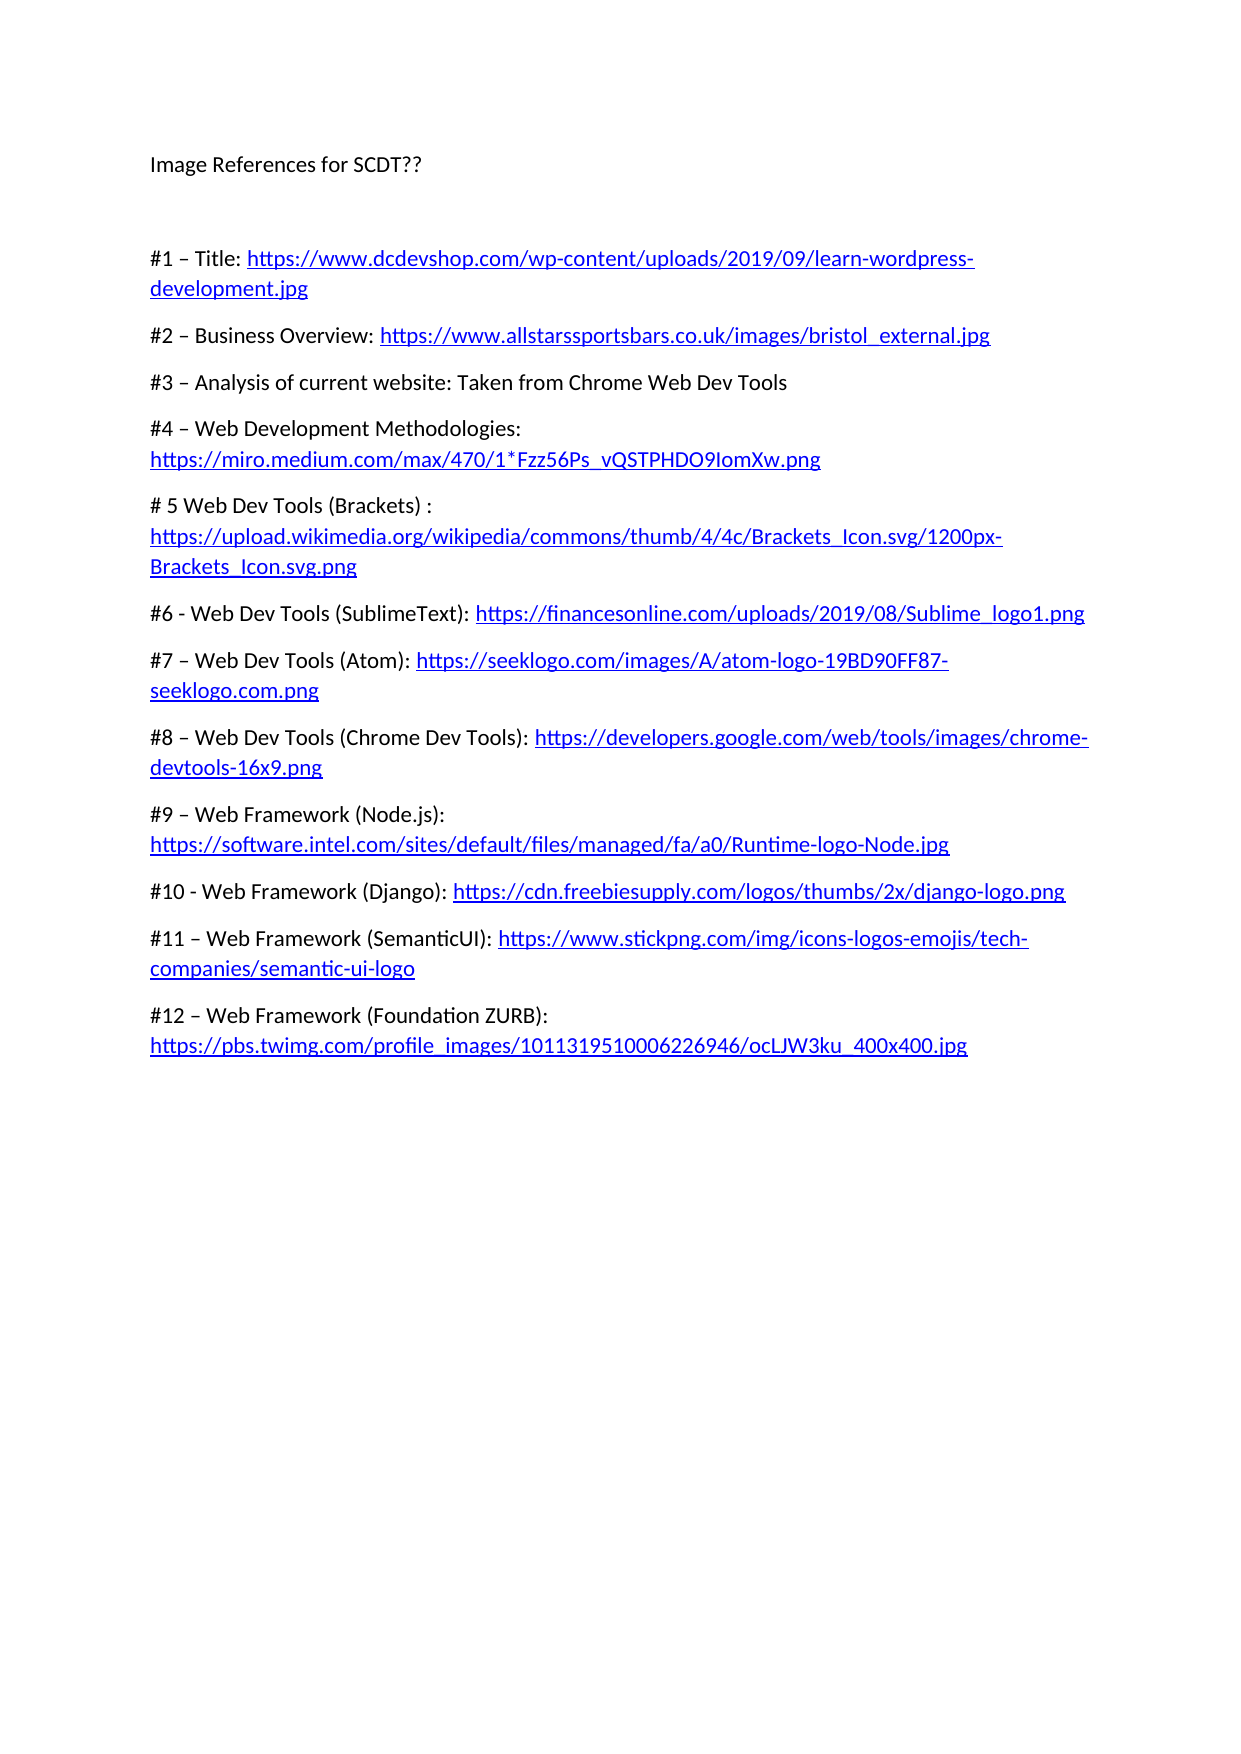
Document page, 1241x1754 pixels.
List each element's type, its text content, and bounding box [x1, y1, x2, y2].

text # 5 Web Dev Tools (Brackets) : https://upload.wikimedia.org/wikipedia/commons/thumb/4/4c/Brackets_Icon.svg/1200px-Brackets_Icon.svg.png [150, 492, 1090, 580]
text #9 – Web Framework (Node.js): https://software.intel.com/sites/default/files/managed/fa/a0/Runtime-logo-Node.jpg [150, 800, 1090, 858]
text #7 – Web Dev Tools (Atom): https://seeklogo.com/images/A/atom-logo-19BD90FF87-seeklogo.com.png [150, 646, 1090, 704]
text #8 – Web Dev Tools (Chrome Dev Tools): https://developers.google.com/web/tools/images/chrome-devtools-16x9.png [150, 723, 1090, 781]
text #10 - Web Framework (Django): https://cdn.freebiesupply.com/logos/thumbs/2x/django-logo.png [150, 877, 1090, 905]
text #2 – Business Overview: https://www.allstarssportsbars.co.uk/images/bristol_external.jpg [150, 321, 1090, 349]
text #6 - Web Dev Tools (SublimeText): https://financesonline.com/uploads/2019/08/Sublime_logo1.png [150, 599, 1090, 627]
text Image References for SCDT?? [150, 150, 1090, 178]
text #4 – Web Development Methodologies: https://miro.medium.com/max/470/1*Fzz56Ps_vQSTPHDO9IomXw.png [150, 414, 1090, 473]
text #12 – Web Framework (Foundation ZURB): https://pbs.twimg.com/profile_images/1011319510006226946/ocLJW3ku_400x400.jpg [150, 1001, 1090, 1059]
text #1 – Title: https://www.dcdevshop.com/wp-content/uploads/2019/09/learn-wordpress-development.jpg [150, 244, 1090, 302]
text #11 – Web Framework (SemanticUI): https://www.stickpng.com/img/icons-logos-emojis/tech-companies/semantic-ui-logo [150, 924, 1090, 982]
text #3 – Analysis of current website: Taken from Chrome Web Dev Tools [150, 368, 1090, 396]
